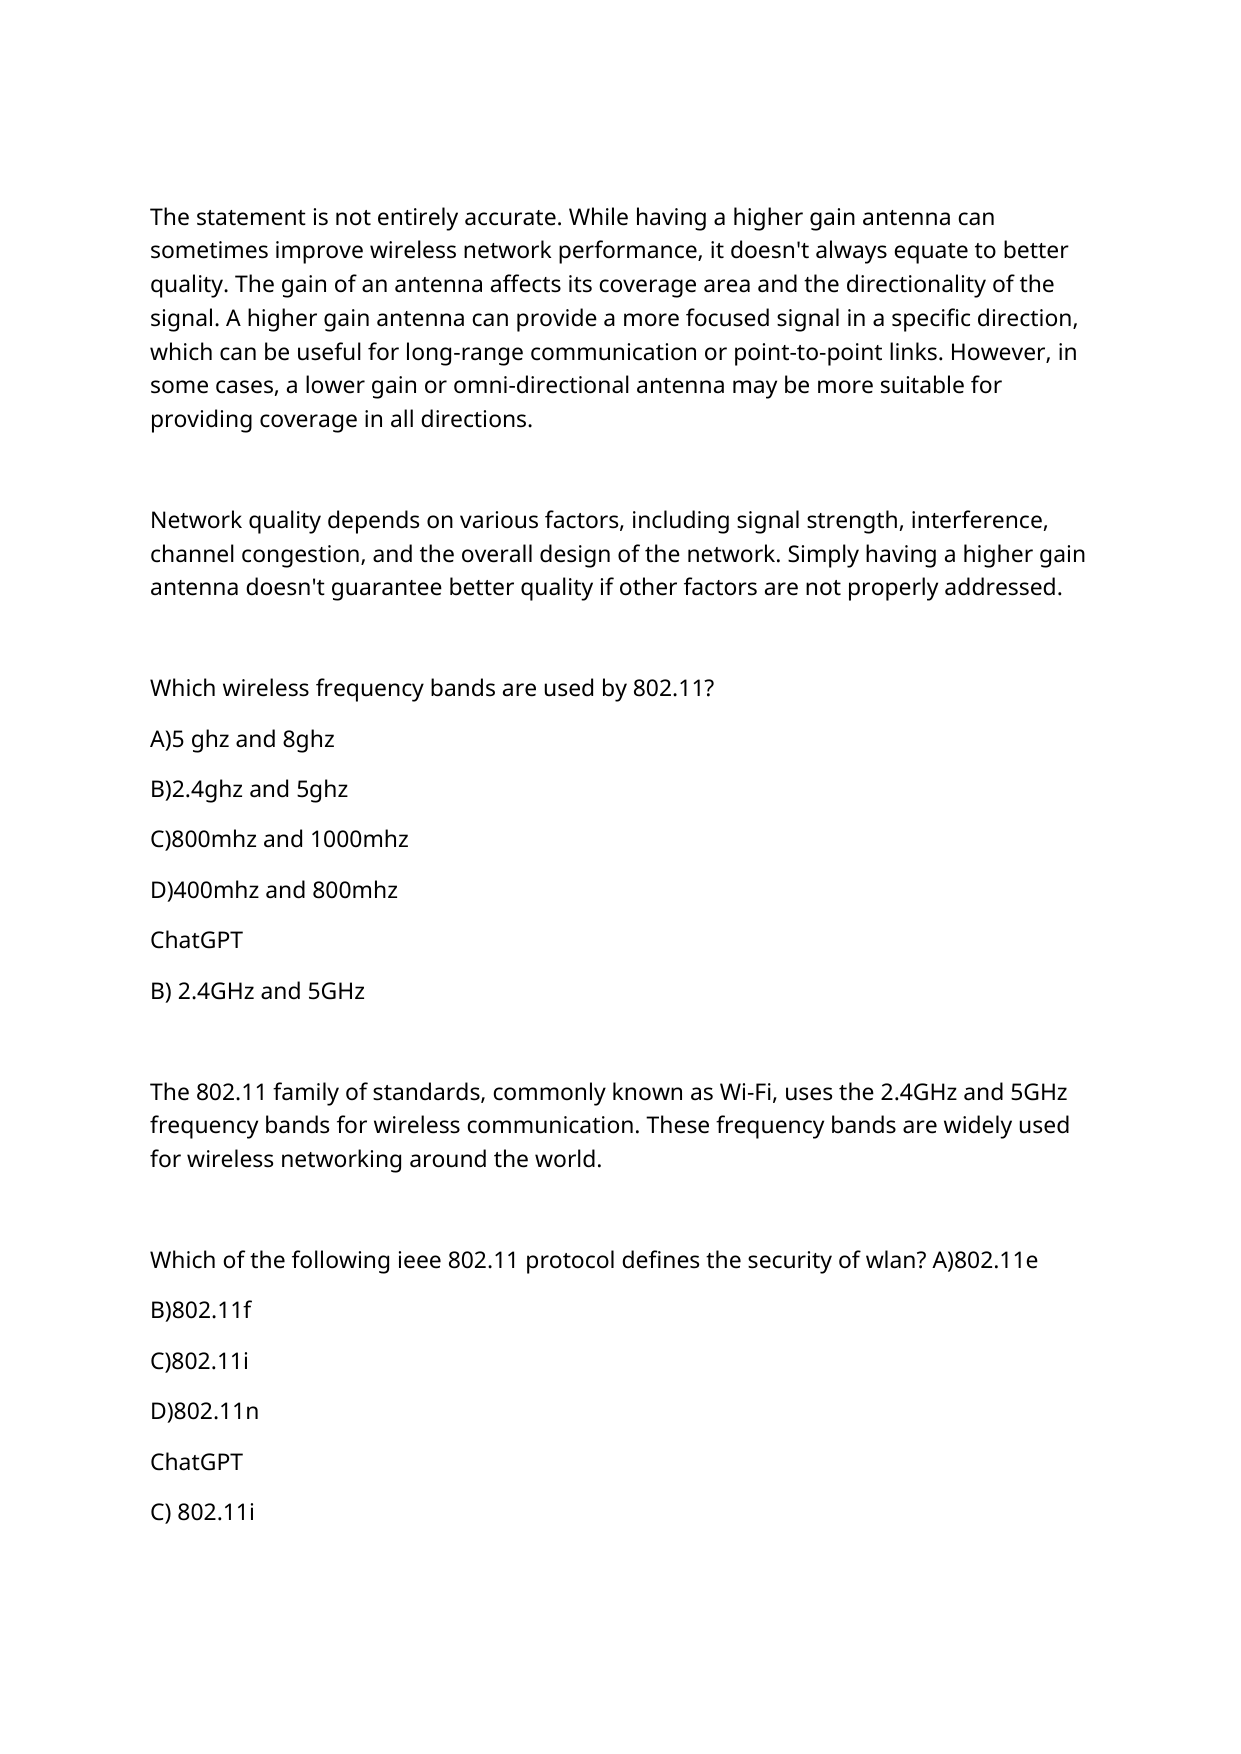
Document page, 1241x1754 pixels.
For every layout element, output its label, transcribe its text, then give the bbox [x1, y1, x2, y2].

text C)800mhz and 1000mhz [150, 823, 1090, 854]
text B)2.4ghz and 5ghz [150, 773, 1090, 804]
text B)802.11f [150, 1294, 1090, 1325]
text The 802.11 family of standards, commonly known as Wi-Fi, uses the 2.4GHz and 5GHz frequency bands for wireless communication. These frequency bands are widely used for wireless networking around the world. [150, 1075, 1090, 1174]
text A)5 ghz and 8ghz [150, 722, 1090, 754]
text D)802.11n [150, 1395, 1090, 1426]
text C) 802.11i [150, 1496, 1090, 1527]
text Which of the following ieee 802.11 protocol defines the security of wlan? A)802.11e [150, 1244, 1090, 1275]
text B) 2.4GHz and 5GHz [150, 974, 1090, 1006]
text Which wireless frequency bands are used by 802.11? [150, 672, 1090, 703]
text C)802.11i [150, 1344, 1090, 1376]
text The statement is not entirely accurate. While having a higher gain antenna can sometimes improve wireless network performance, it doesn't always equate to better quality. The gain of an antenna affects its coverage area and the directionality of the signal. A higher gain antenna can provide a more focused signal in a specific direction, which can be useful for long-range communication or point-to-point links. However, in some cases, a lower gain or omni-directional antenna may be more suitable for providing coverage in all directions. [150, 200, 1090, 434]
text ChatGPT [150, 924, 1090, 955]
text Network quality depends on various factors, including signal strength, interference, channel congestion, and the overall design of the network. Simply having a higher gain antenna doesn't guarantee better quality if other factors are not properly addressed. [150, 504, 1090, 602]
text ChatGPT [150, 1445, 1090, 1477]
text D)400mhz and 800mhz [150, 874, 1090, 905]
